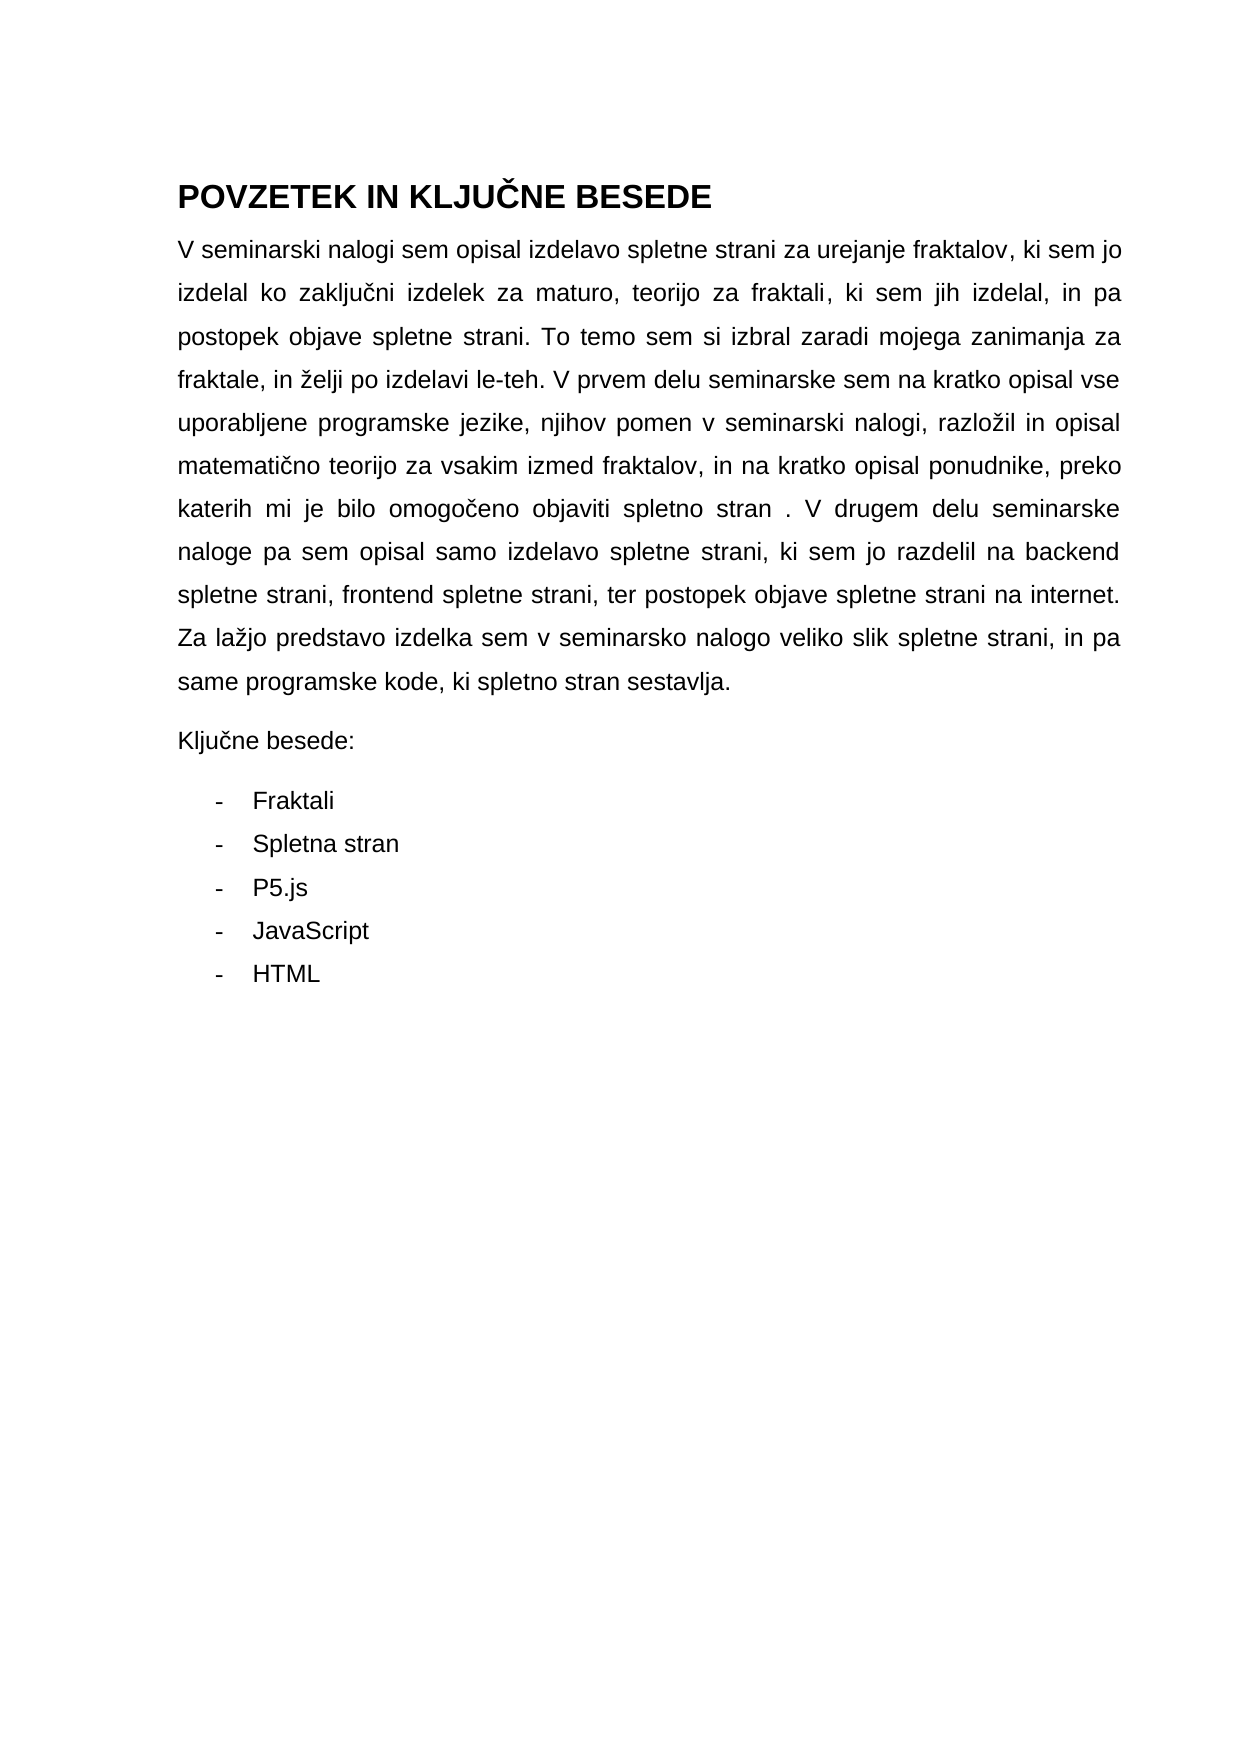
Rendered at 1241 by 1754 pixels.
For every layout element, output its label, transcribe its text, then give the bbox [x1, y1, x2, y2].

list JavaScript [215, 916, 1122, 945]
list HTML [215, 959, 1122, 988]
list P5.js [215, 873, 1122, 901]
text POVZETEK IN KLJUČNE BESEDE [177, 177, 1122, 216]
text V seminarski nalogi sem opisal izdelavo spletne strani za urejanje fraktalov, ki sem jo izdelal ko zaključni izdelek za maturo, teorijo za fraktali, ki sem jih izdelal, in pa postopek objave spletne strani. To temo sem si izbral zaradi mojega zanimanja za fraktale, in želji po izdelavi le-teh. V prvem delu seminarske sem na kratko opisal vse uporabljene programske jezike, njihov pomen v seminarski nalogi, razložil in opisal matematično teorijo za vsakim izmed fraktalov, in na kratko opisal ponudnike, preko katerih mi je bilo omogočeno objaviti spletno stran . V drugem delu seminarske naloge pa sem opisal samo izdelavo spletne strani, ki sem jo razdelil na backend spletne strani, frontend spletne strani, ter postopek objave spletne strani na internet. Za lažjo predstavo izdelka sem v seminarsko nalogo veliko slik spletne strani, in pa same programske kode, ki spletno stran sestavlja. [177, 235, 1122, 695]
list Fraktali [215, 786, 1122, 815]
list Spletna stran [215, 829, 1122, 858]
text Ključne besede: [177, 726, 1122, 755]
